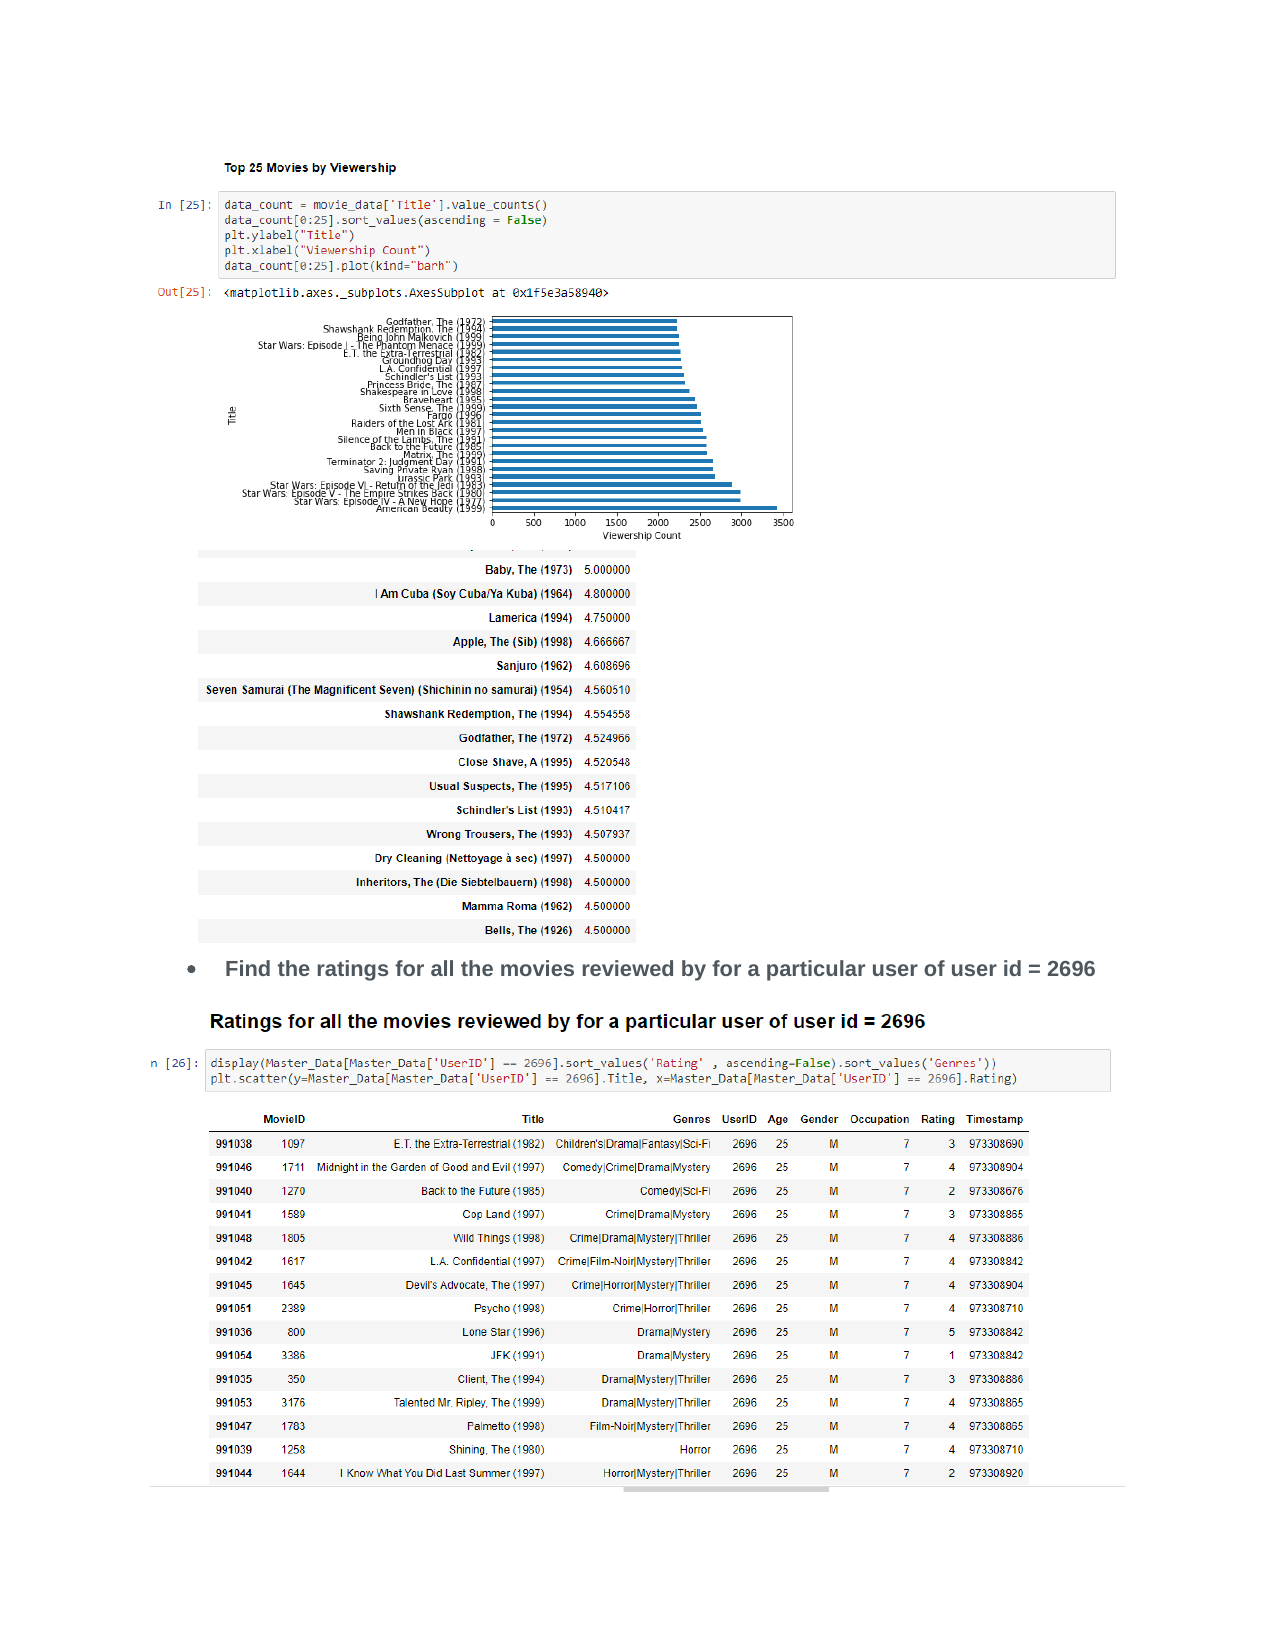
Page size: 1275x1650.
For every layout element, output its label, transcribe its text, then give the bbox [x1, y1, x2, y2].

list Find the ratings for all the movies reviewed by for a particular user of user id = 2696 [187, 957, 1125, 981]
picture [150, 1006, 1125, 1492]
picture [150, 150, 1125, 957]
